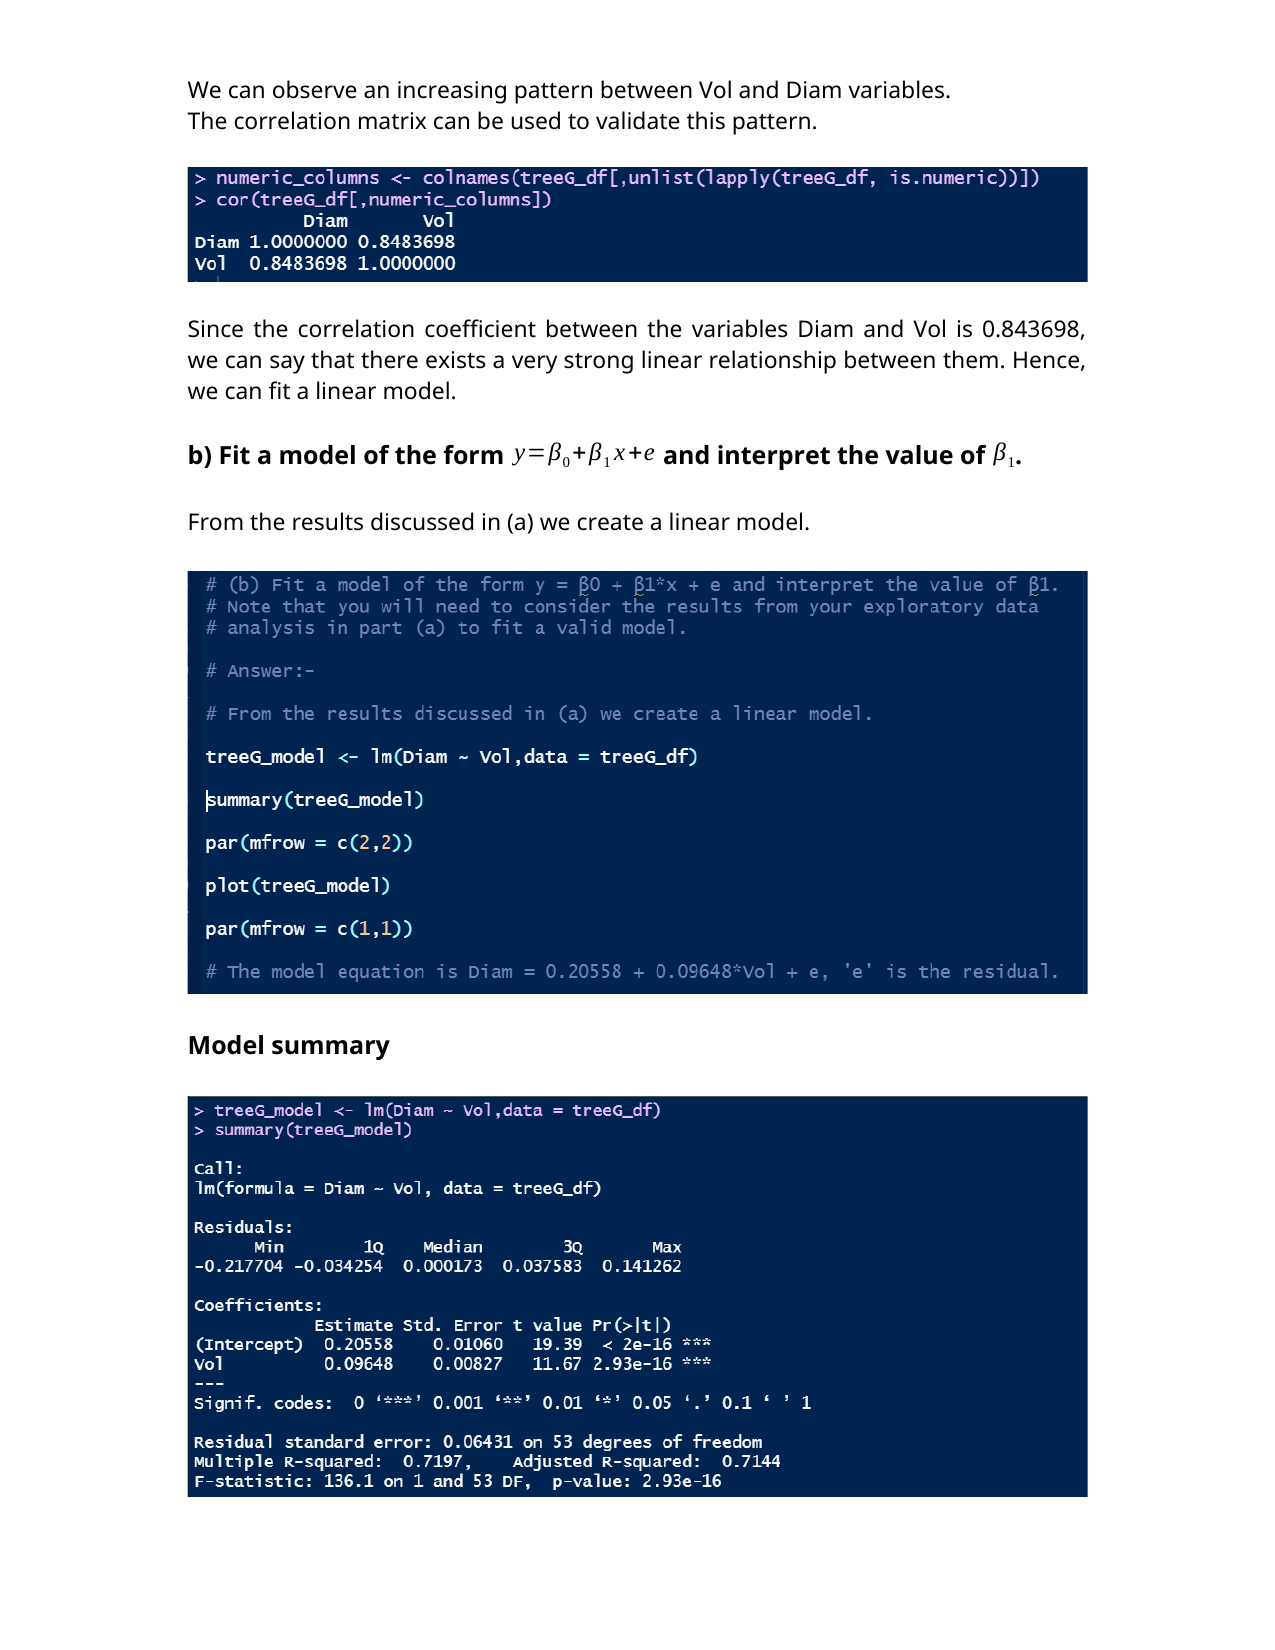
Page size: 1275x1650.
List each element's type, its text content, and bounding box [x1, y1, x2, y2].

text Since the correlation coefficient between the variables Diam and Vol is 0.843698, we can say that there exists a very strong linear relationship between them. Hence, we can fit a linear model. [187, 313, 1087, 406]
text b) Fit a model of the form and interpret the value of . [187, 438, 1087, 472]
picture [187, 571, 1088, 994]
text The correlation matrix can be used to validate this pattern. [187, 105, 1087, 136]
picture [187, 1096, 1088, 1497]
text Model summary [187, 1028, 1087, 1062]
text From the results discussed in (a) we create a linear model. [187, 506, 1087, 537]
picture [187, 167, 1088, 282]
text We can observe an increasing pattern between Vol and Diam variables. [187, 74, 1087, 105]
